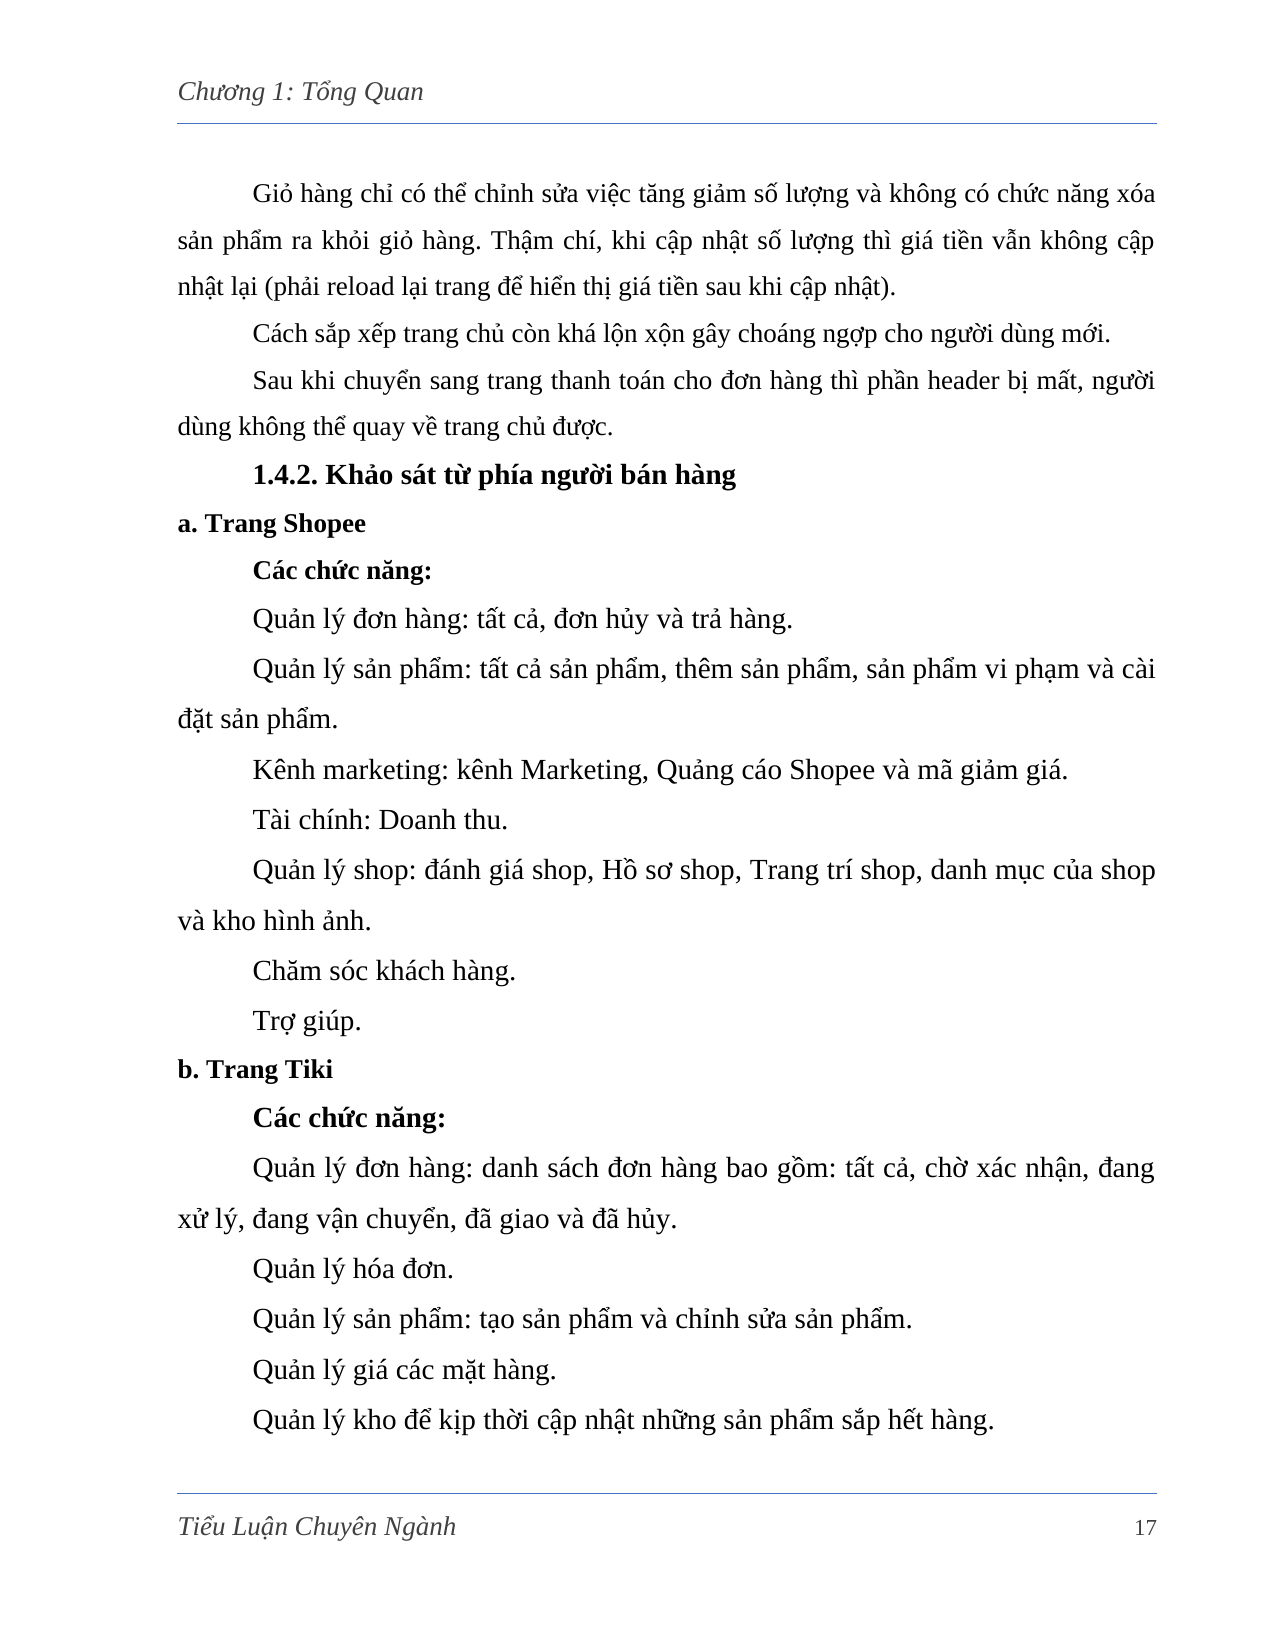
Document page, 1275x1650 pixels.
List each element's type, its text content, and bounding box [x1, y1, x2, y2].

text Quản lý kho để kịp thời cập nhật những sản phẩm sắp hết hàng. [177, 1402, 1157, 1436]
text Cách sắp xếp trang chủ còn khá lộn xộn gây choáng ngợp cho người dùng mới. [177, 317, 1157, 348]
text a. Trang Shopee [177, 507, 1157, 539]
text Quản lý hóa đơn. [177, 1251, 1157, 1285]
text Quản lý shop: đánh giá shop, Hồ sơ shop, Trang trí shop, danh mục của shop và kho hình ảnh. [177, 852, 1157, 936]
text Kênh marketing: kênh Marketing, Quảng cáo Shopee và mã giảm giá. [177, 752, 1157, 785]
text Quản lý giá các mặt hàng. [177, 1352, 1157, 1385]
text Quản lý sản phẩm: tất cả sản phẩm, thêm sản phẩm, sản phẩm vi phạm và cài đặt sản phẩm. [177, 651, 1157, 735]
text Trợ giúp. [177, 1003, 1157, 1037]
text b. Trang Tiki [177, 1054, 1157, 1085]
subtitle 1.4.2. Khảo sát từ phía người bán hàng [177, 457, 1157, 491]
text Quản lý đơn hàng: danh sách đơn hàng bao gồm: tất cả, chờ xác nhận, đang xử lý, đang vận chuyển, đã giao và đã hủy. [177, 1151, 1157, 1234]
text Sau khi chuyển sang trang thanh toán cho đơn hàng thì phần header bị mất, người dùng không thể quay về trang chủ được. [177, 364, 1157, 442]
text Tài chính: Doanh thu. [177, 802, 1157, 836]
text Chăm sóc khách hàng. [177, 953, 1157, 987]
text Giỏ hàng chỉ có thể chỉnh sửa việc tăng giảm số lượng và không có chức năng xóa sản phẩm ra khỏi giỏ hàng. Thậm chí, khi cập nhật số lượng thì giá tiền vẫn không cập nhật lại (phải reload lại trang để hiển thị giá tiền sau khi cập nhật). [177, 177, 1157, 302]
text Các chức năng: [177, 1100, 1157, 1134]
text Quản lý đơn hàng: tất cả, đơn hủy và trả hàng. [177, 601, 1157, 634]
text Quản lý sản phẩm: tạo sản phẩm và chỉnh sửa sản phẩm. [177, 1302, 1157, 1335]
text Các chức năng: [177, 554, 1157, 585]
